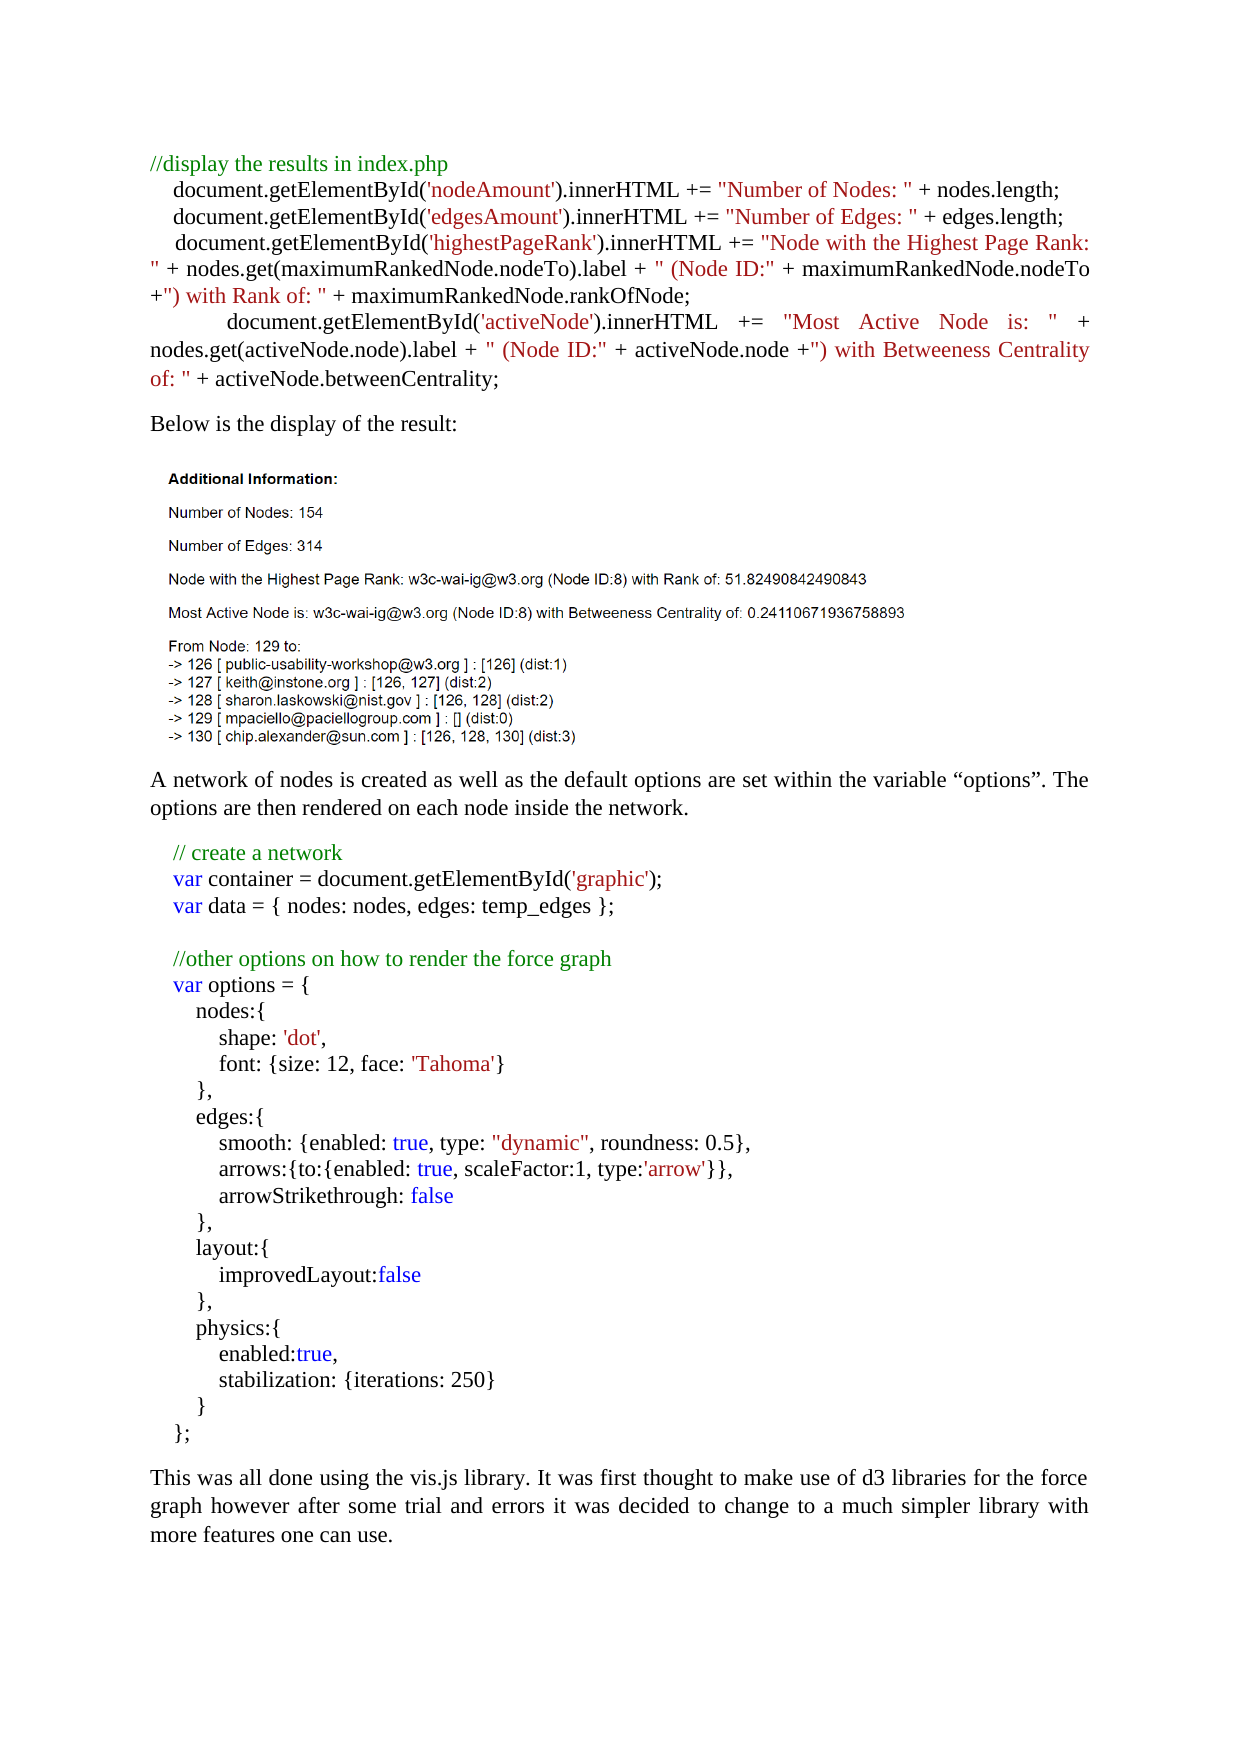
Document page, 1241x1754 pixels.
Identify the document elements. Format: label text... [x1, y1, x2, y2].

text nodes:{ [150, 997, 1090, 1024]
text edges:{ [150, 1103, 1090, 1129]
text }; [150, 1419, 1090, 1445]
text stabilization: {iterations: 250} [150, 1366, 1090, 1393]
text arrowStrikethrough: false [150, 1182, 1090, 1208]
text document.getElementById('nodeAmount').innerHTML += "Number of Nodes: " + nodes.length; [150, 176, 1090, 203]
text var options = { [150, 971, 1090, 997]
picture [150, 455, 1091, 747]
text var container = document.getElementById('graphic'); [150, 866, 1090, 892]
text }, [150, 1287, 1090, 1313]
text document.getElementById('highestPageRank').innerHTML += "Node with the Highest Page Rank: " + nodes.get(maximumRankedNode.nodeTo).label + " (Node ID:" + maximumRankedNode.nodeTo +") with Rank of: " + maximumRankedNode.rankOfNode; [150, 229, 1090, 308]
text //display the results in index.php [150, 150, 1090, 176]
text arrows:{to:{enabled: true, scaleFactor:1, type:'arrow'}}, [150, 1155, 1090, 1182]
text This was all done using the vis.js library. It was first thought to make use of d3 libraries for the force graph however after some trial and errors it was decided to change to a much simpler library with more features one can use. [150, 1464, 1090, 1547]
text } [150, 1393, 1090, 1419]
text var data = { nodes: nodes, edges: temp_edges }; [150, 892, 1090, 918]
text layout:{ [150, 1234, 1090, 1261]
text }, [150, 1076, 1090, 1103]
text improvedLayout:false [150, 1261, 1090, 1287]
text enabled:true, [150, 1340, 1090, 1366]
text physics:{ [150, 1313, 1090, 1340]
text document.getElementById('activeNode').innerHTML += "Most Active Node is: " + nodes.get(activeNode.node).label + " (Node ID:" + activeNode.node +") with Betweeness Centrality of: " + activeNode.betweenCentrality; [150, 308, 1090, 391]
text // create a network [150, 839, 1090, 866]
text Below is the display of the result: [150, 410, 1090, 436]
text smooth: {enabled: true, type: "dynamic", roundness: 0.5}, [150, 1129, 1090, 1155]
text font: {size: 12, face: 'Tahoma'} [150, 1050, 1090, 1076]
text A network of nodes is created as well as the default options are set within the variable “options”. The options are then rendered on each node inside the network. [150, 766, 1090, 820]
text }, [150, 1208, 1090, 1234]
text document.getElementById('edgesAmount').innerHTML += "Number of Edges: " + edges.length; [150, 203, 1090, 229]
text shape: 'dot', [150, 1024, 1090, 1050]
text //other options on how to render the force graph [150, 944, 1090, 971]
